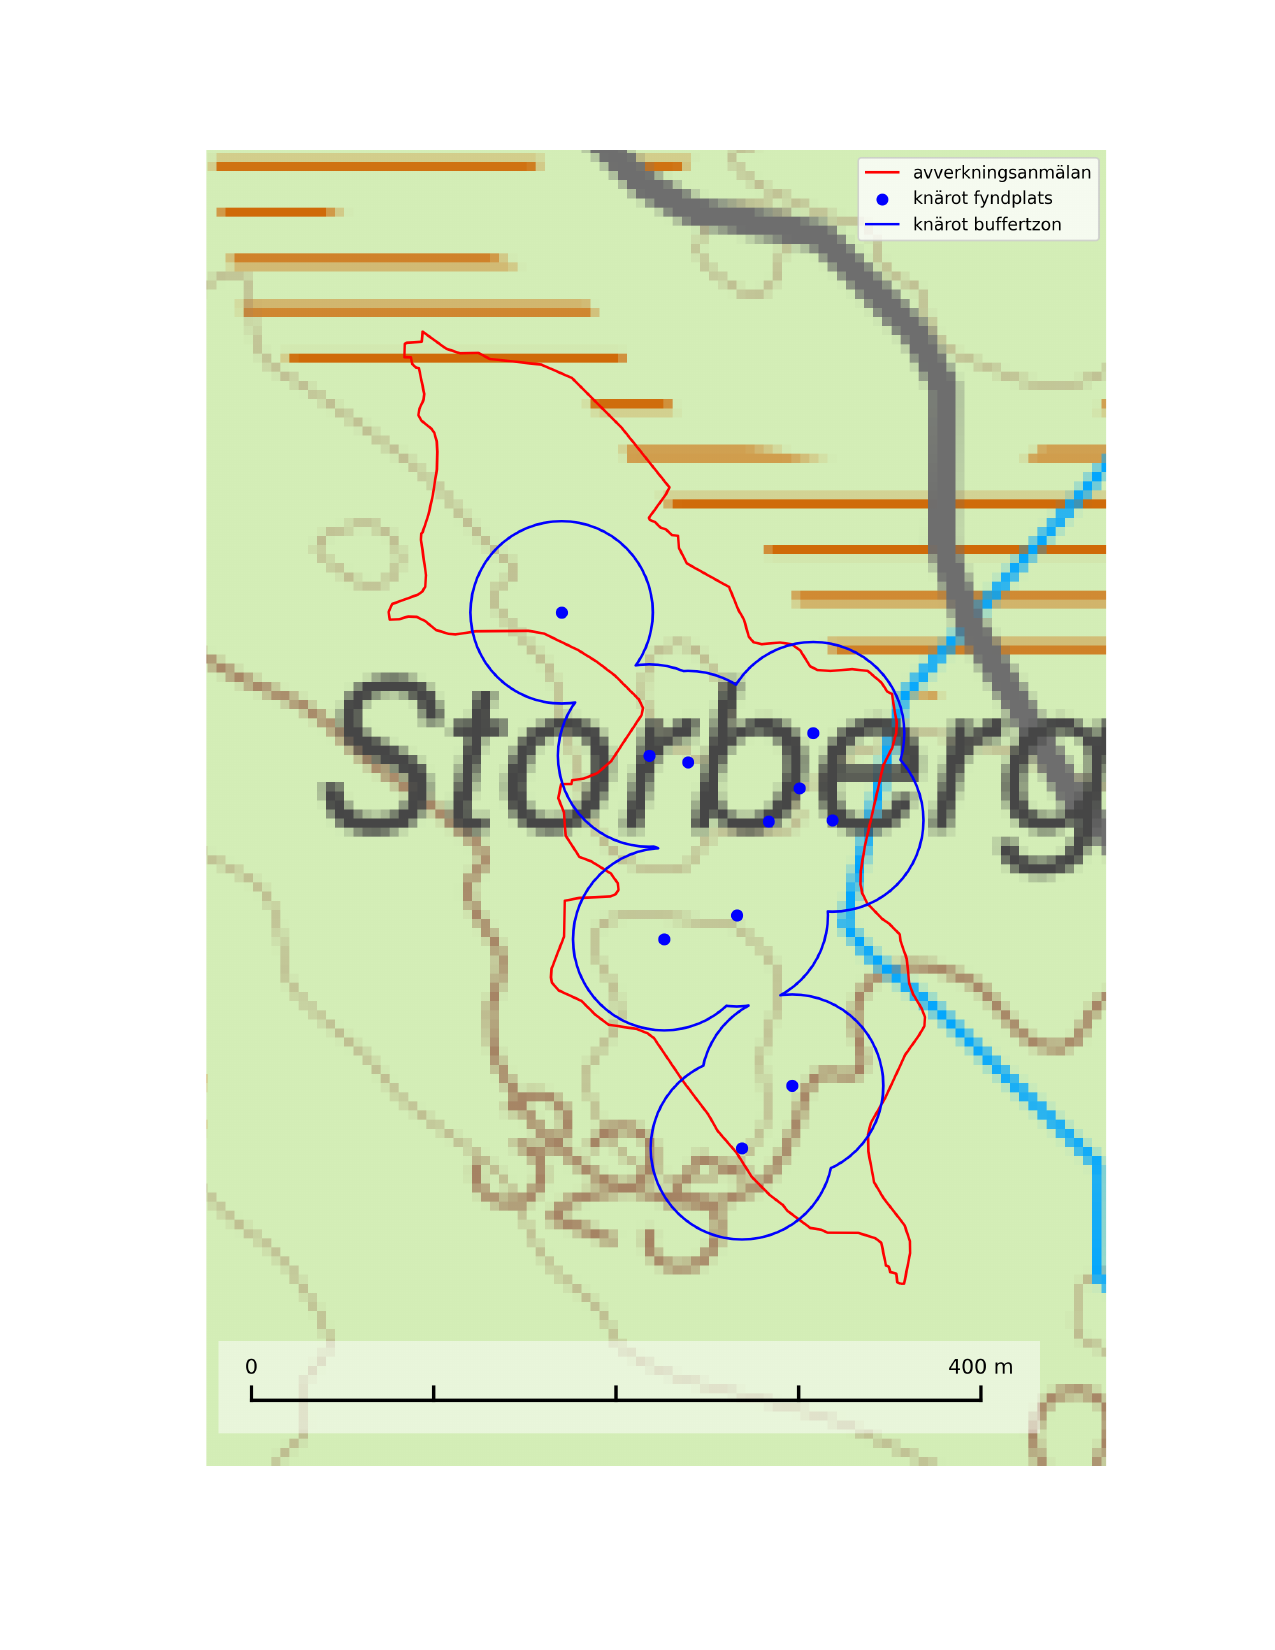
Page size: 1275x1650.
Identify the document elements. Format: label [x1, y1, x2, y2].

picture [206, 150, 1107, 1466]
